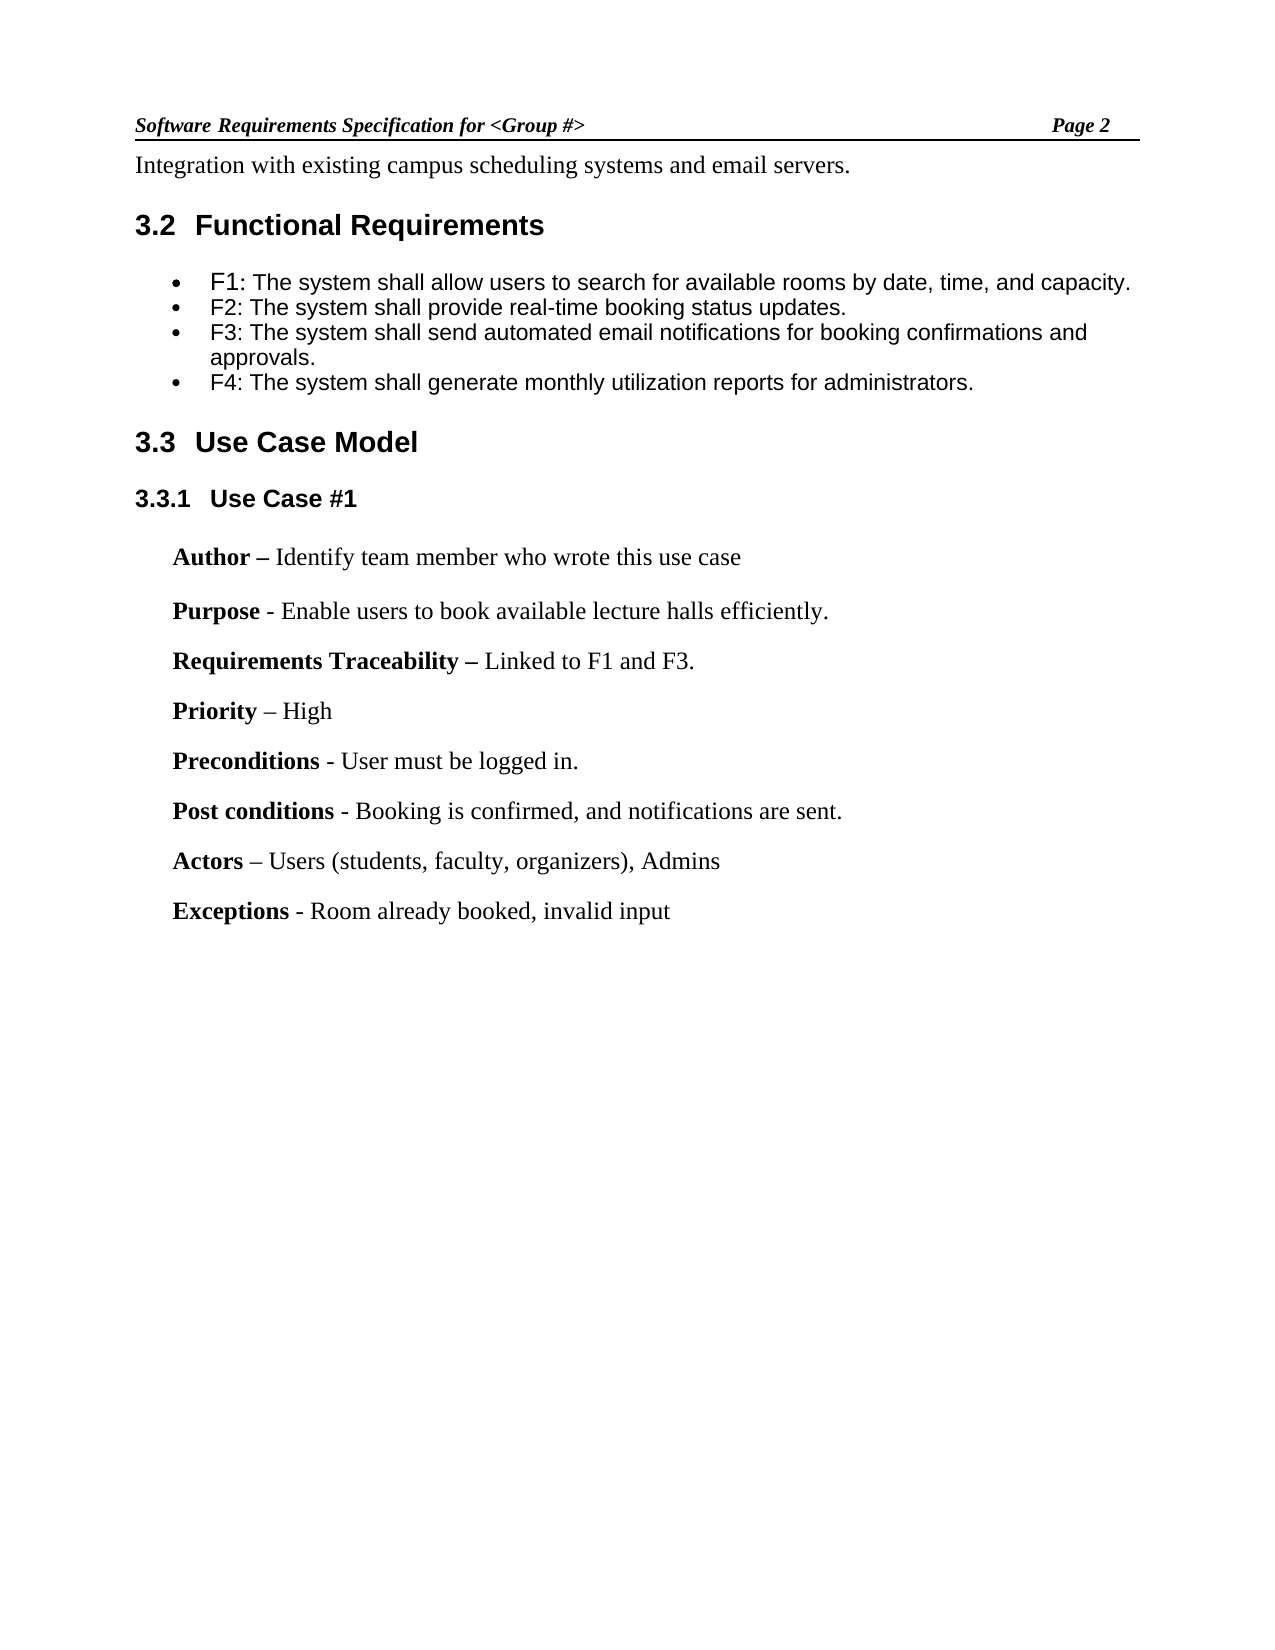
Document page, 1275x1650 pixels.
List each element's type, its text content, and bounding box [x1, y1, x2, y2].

text Author – Identify team member who wrote this use case [172, 542, 1140, 570]
text Purpose - Enable users to book available lecture halls efficiently. [172, 599, 1140, 624]
subtitle Functional Requirements [135, 208, 1140, 241]
subtitle Use Case Model [135, 425, 1140, 458]
text Requirements Traceability – Linked to F1 and F3. [172, 649, 1140, 674]
subtitle Use Case #1 [135, 487, 1140, 512]
text Exceptions - Room already booked, invalid input [172, 899, 1140, 924]
text Priority – High [172, 699, 1140, 724]
list F1: The system shall allow users to search for available rooms by date, time, and capacity. [172, 271, 1140, 296]
list F3: The system shall send automated email notifications for booking confirmations and approvals. [172, 321, 1140, 371]
text Integration with existing campus scheduling systems and email servers. [135, 150, 1140, 179]
text Actors – Users (students, faculty, organizers), Admins [172, 849, 1140, 874]
text Preconditions - User must be logged in. [172, 749, 1140, 774]
list F2: The system shall provide real-time booking status updates. [172, 296, 1140, 321]
list F4: The system shall generate monthly utilization reports for administrators. [172, 371, 1140, 396]
text Post conditions - Booking is confirmed, and notifications are sent. [172, 799, 1140, 824]
